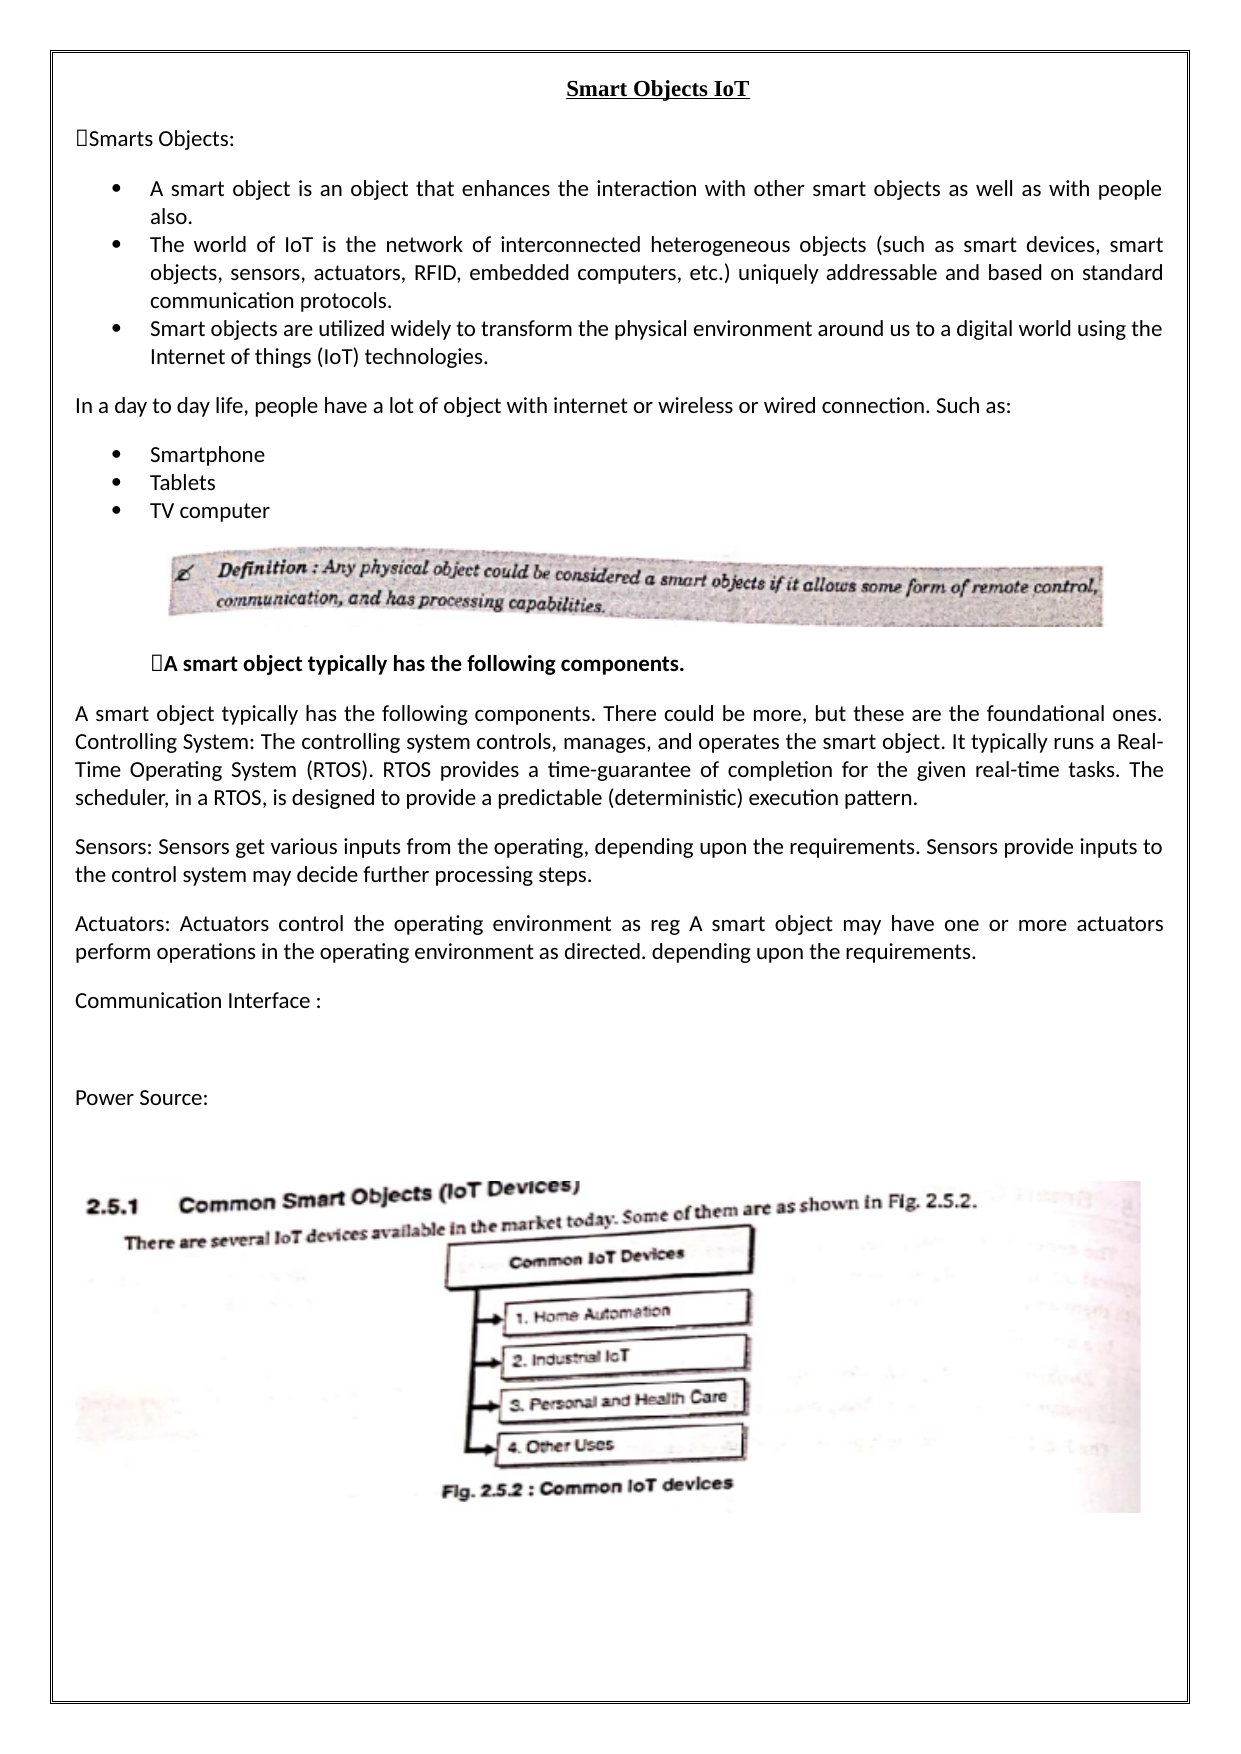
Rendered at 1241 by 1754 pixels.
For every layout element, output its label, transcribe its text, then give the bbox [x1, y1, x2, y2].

list TV computer [112, 496, 1165, 524]
list The world of IoT is the network of interconnected heterogeneous objects (such as smart devices, smart objects, sensors, actuators, RFID, embedded computers, etc.) uniquely addressable and based on standard communication protocols. [112, 230, 1165, 314]
text A smart object typically has the following components. There could be more, but these are the foundational ones. Controlling System: The controlling system controls, manages, and operates the smart object. It typically runs a Real-Time Operating System (RTOS). RTOS provides a time-guarantee of completion for the given real-time tasks. The scheduler, in a RTOS, is designed to provide a predictable (deterministic) execution pattern. [75, 699, 1165, 811]
text Communication Interface : [75, 986, 1165, 1014]
list Tablets [112, 468, 1165, 496]
list Smartphone [112, 440, 1165, 468]
text Power Source: [75, 1083, 1165, 1112]
picture [75, 1181, 1141, 1513]
list Smart objects are utilized widely to transform the physical environment around us to a digital world using the Internet of things (IoT) technologies. [112, 314, 1165, 370]
list A smart object is an object that enhances the interaction with other smart objects as well as with people also. [112, 174, 1165, 230]
text 🚩Smarts Objects: [75, 122, 1165, 153]
text Actuators: Actuators control the operating environment as reg A smart object may have one or more actuators perform operations in the operating environment as directed. depending upon the requirements. [75, 909, 1165, 965]
text Smart Objects IoT [150, 75, 1165, 101]
text 🚩A smart object typically has the following components. [150, 647, 1165, 678]
text In a day to day life, people have a lot of object with internet or wireless or wired connection. Such as: [75, 391, 1165, 419]
picture [150, 545, 1124, 627]
text Sensors: Sensors get various inputs from the operating, depending upon the requirements. Sensors provide inputs to the control system may decide further processing steps. [75, 832, 1165, 888]
